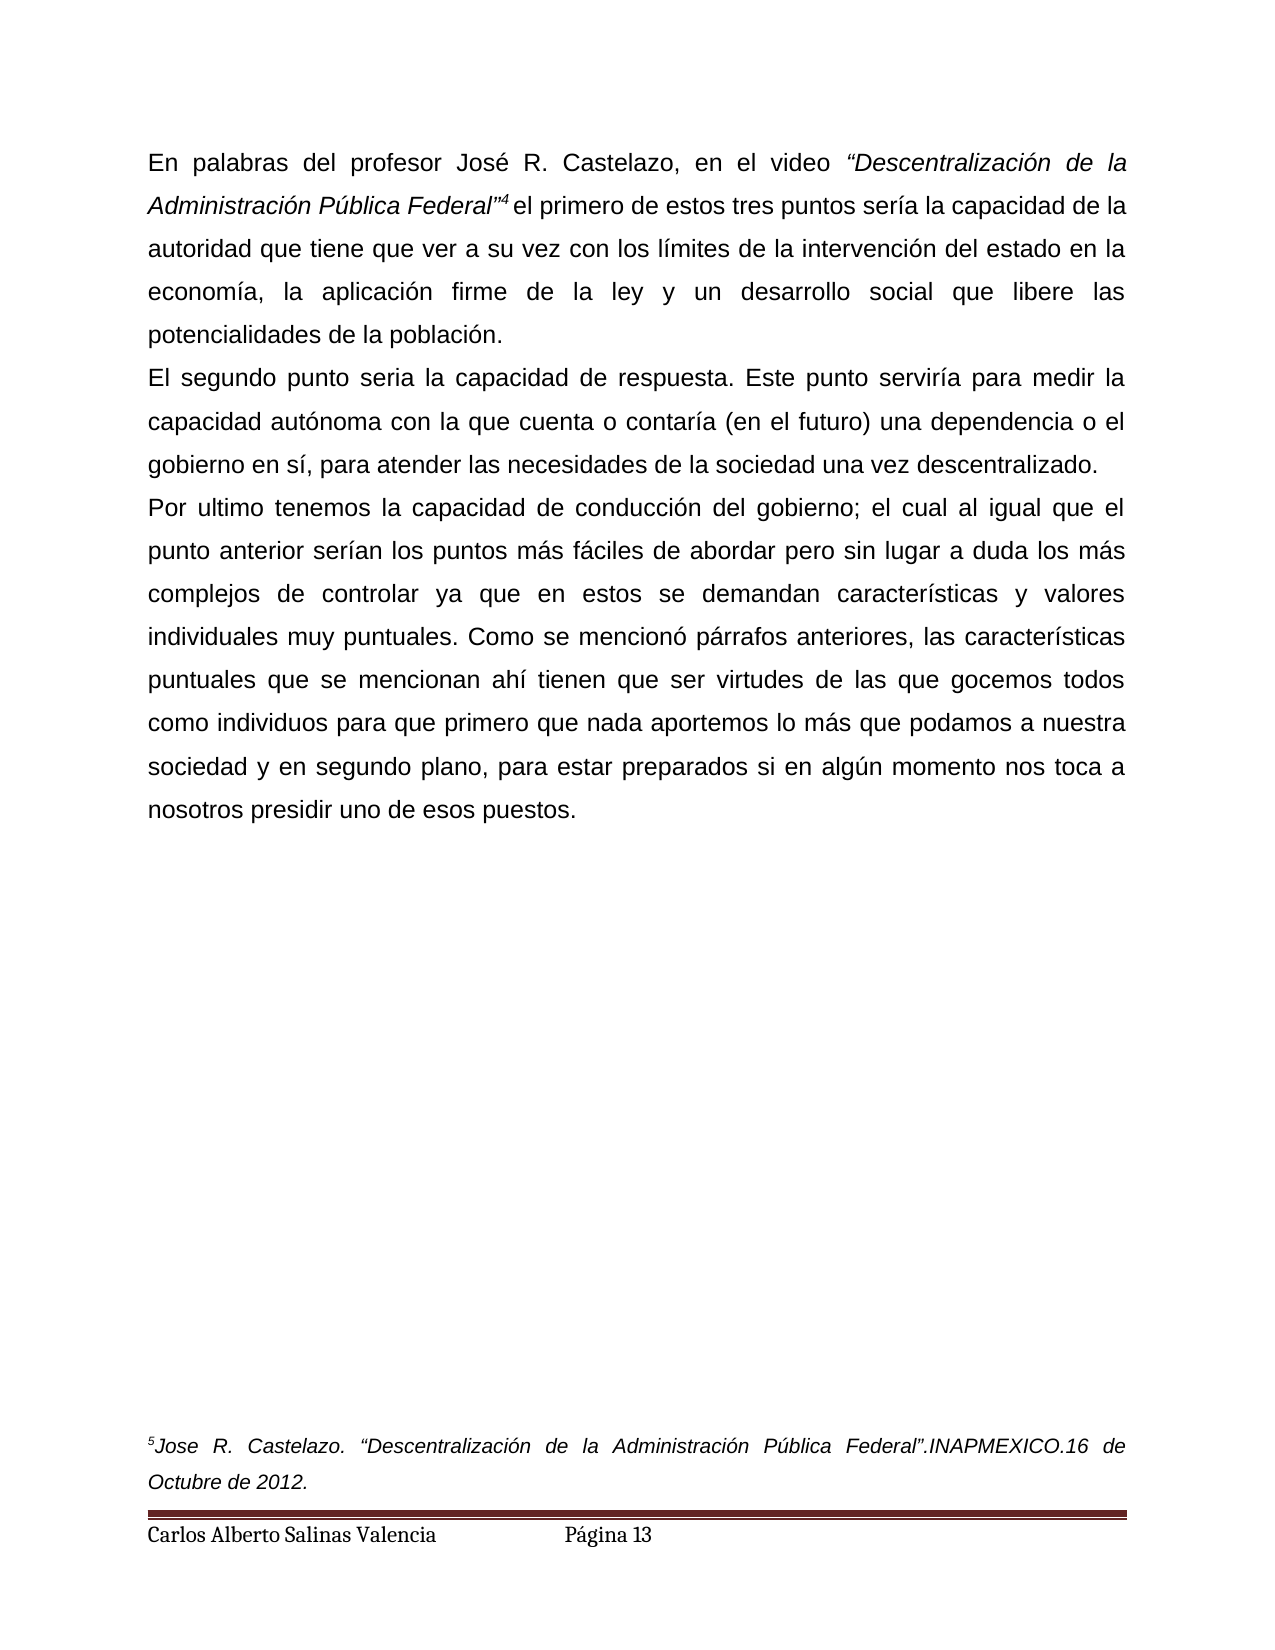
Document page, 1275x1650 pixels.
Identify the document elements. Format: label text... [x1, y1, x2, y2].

text El segundo punto seria la capacidad de respuesta. Este punto serviría para medir la capacidad autónoma con la que cuenta o contaría (en el futuro) una dependencia o el gobierno en sí, para atender las necesidades de la sociedad una vez descentralizado. [148, 363, 1127, 478]
text 5Jose R. Castelazo. “Descentralización de la Administración Pública Federal”.INAPMEXICO.16 de Octubre de 2012. [148, 1434, 1127, 1494]
text Por ultimo tenemos la capacidad de conducción del gobierno; el cual al igual que el punto anterior serían los puntos más fáciles de abordar pero sin lugar a duda los más complejos de controlar ya que en estos se demandan características y valores individuales muy puntuales. Como se mencionó párrafos anteriores, las características puntuales que se mencionan ahí tienen que ser virtudes de las que gocemos todos como individuos para que primero que nada aportemos lo más que podamos a nuestra sociedad y en segundo plano, para estar preparados si en algún momento nos toca a nosotros presidir uno de esos puestos. [148, 493, 1127, 823]
text En palabras del profesor José R. Castelazo, en el video “Descentralización de la Administración Pública Federal”4 el primero de estos tres puntos sería la capacidad de la autoridad que tiene que ver a su vez con los límites de la intervención del estado en la economía, la aplicación firme de la ley y un desarrollo social que libere las potencialidades de la población. [148, 148, 1127, 349]
